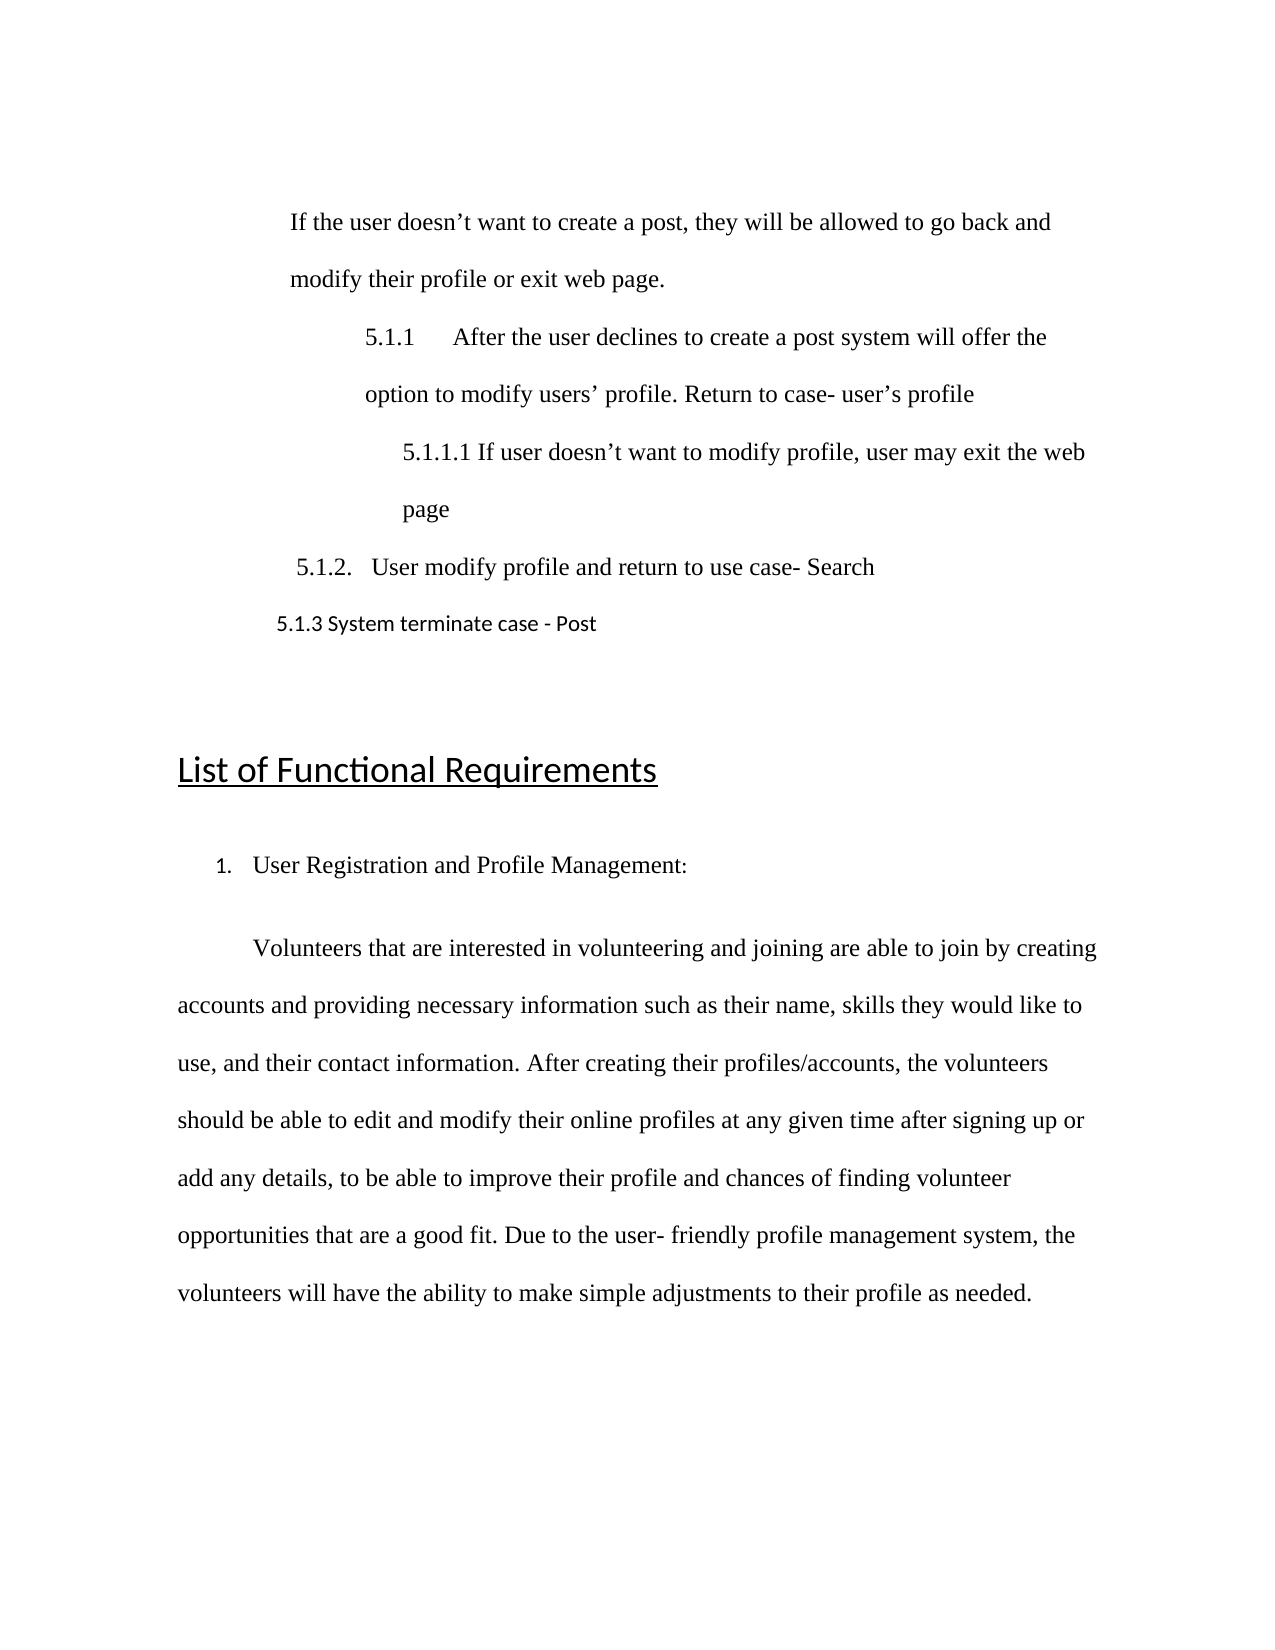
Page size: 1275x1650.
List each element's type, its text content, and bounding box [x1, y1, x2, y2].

text 5.1.2. User modify profile and return to use case- Search [177, 552, 1098, 581]
text 5.1.3 System terminate case - Post [177, 609, 1098, 637]
text 5.1.1.1 If user doesn’t want to modify profile, user may exit the web page [402, 437, 1098, 523]
subtitle List of Functional Requirements [177, 746, 1098, 791]
text If the user doesn’t want to create a post, they will be allowed to go back and modify their profile or exit web page. [290, 207, 1098, 293]
text Volunteers that are interested in volunteering and joining are able to join by creating accounts and providing necessary information such as their name, skills they would like to use, and their contact information. After creating their profiles/accounts, the volunteers should be able to edit and modify their online profiles at any given time after signing up or add any details, to be able to improve their profile and chances of finding volunteer opportunities that are a good fit. Due to the user- friendly profile management system, the volunteers will have the ability to make simple adjustments to their profile as needed. [177, 933, 1098, 1307]
list User Registration and Profile Management: [215, 850, 1098, 879]
text 5.1.1 After the user declines to create a post system will offer the option to modify users’ profile. Return to case- user’s profile [365, 322, 1098, 408]
